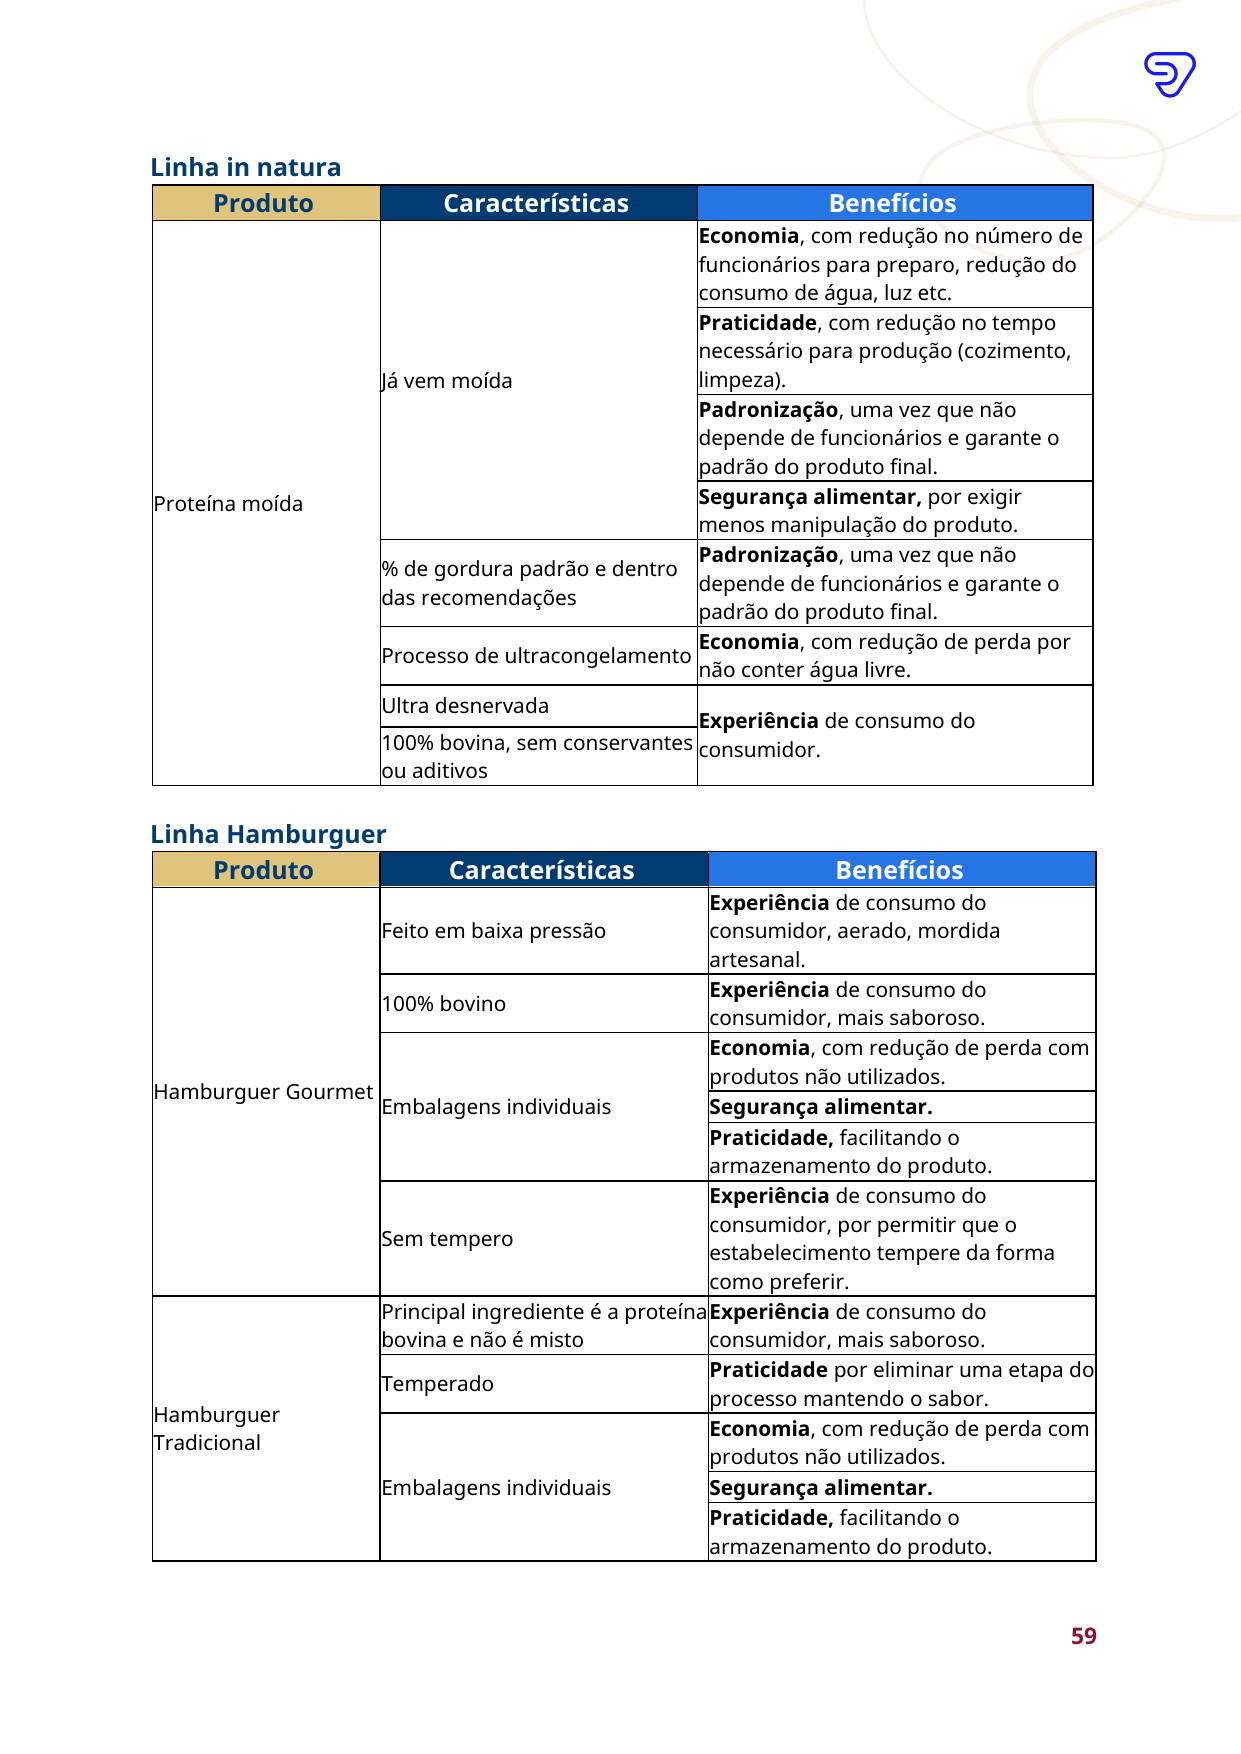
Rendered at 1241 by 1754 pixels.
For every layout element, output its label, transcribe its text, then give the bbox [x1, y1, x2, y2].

table_cell Economia, com redução de perda por não conter água livre. [698, 627, 1092, 684]
table_cell Embalagens individuais [381, 1414, 708, 1560]
table_cell Embalagens individuais [381, 1033, 708, 1180]
table_cell 100% bovina, sem conservantes ou aditivos [381, 728, 697, 785]
table_cell Segurança alimentar. [709, 1092, 1095, 1121]
table_cell Economia, com redução no número de funcionários para preparo, redução do consumo de água, luz etc. [698, 221, 1092, 307]
table_cell Segurança alimentar. [709, 1472, 1095, 1502]
table_cell Experiência de consumo do consumidor, aerado, mordida artesanal. [709, 888, 1095, 973]
table_cell Padronização, uma vez que não depende de funcionários e garante o padrão do produto final. [698, 395, 1092, 480]
table_cell Praticidade, facilitando o armazenamento do produto. [709, 1503, 1095, 1560]
table_cell Já vem moída [381, 221, 697, 539]
table_cell Processo de ultracongelamento [381, 627, 697, 684]
table_header Benefícios [698, 186, 1092, 220]
table_cell Economia, com redução de perda com produtos não utilizados. [709, 1033, 1095, 1090]
table_cell Padronização, uma vez que não depende de funcionários e garante o padrão do produto final. [698, 540, 1092, 626]
table_cell Ultra desnervada [381, 686, 697, 726]
table_cell Economia, com redução de perda com produtos não utilizados. [709, 1414, 1095, 1471]
table_cell Experiência de consumo do consumidor, mais saboroso. [709, 975, 1095, 1032]
text Linha Hamburguer [150, 817, 1097, 851]
table_cell Proteína moída [153, 221, 380, 785]
table_header Benefícios [709, 852, 1095, 886]
picture [1142, 52, 1197, 98]
table_cell Experiência de consumo do consumidor, mais saboroso. [709, 1297, 1095, 1354]
table_header Produto [153, 186, 380, 220]
table_cell Segurança alimentar, por exigir menos manipulação do produto. [698, 482, 1092, 539]
table_cell Hamburguer Tradicional [153, 1297, 379, 1560]
table_cell Praticidade, facilitando o armazenamento do produto. [709, 1123, 1095, 1180]
table_header Características [381, 852, 708, 886]
table_cell Feito em baixa pressão [381, 888, 708, 973]
table_cell Temperado [381, 1355, 708, 1412]
table_cell % de gordura padrão e dentro das recomendações [381, 540, 697, 626]
table_cell Hamburguer Gourmet [153, 888, 379, 1295]
text Linha in natura [150, 150, 1097, 184]
table_cell Praticidade por eliminar uma etapa do processo mantendo o sabor. [709, 1355, 1095, 1412]
table_cell Experiência de consumo do consumidor, por permitir que o estabelecimento tempere da forma como preferir. [709, 1182, 1095, 1295]
table_header Características [381, 186, 697, 220]
table_cell Principal ingrediente é a proteína bovina e não é misto [381, 1297, 708, 1354]
table_cell Praticidade, com redução no tempo necessário para produção (cozimento, limpeza). [698, 308, 1092, 393]
table_header Produto [153, 852, 380, 886]
table_cell Experiência de consumo do consumidor. [698, 686, 1092, 785]
table_cell 100% bovino [381, 975, 708, 1032]
table_cell Sem tempero [381, 1182, 708, 1295]
